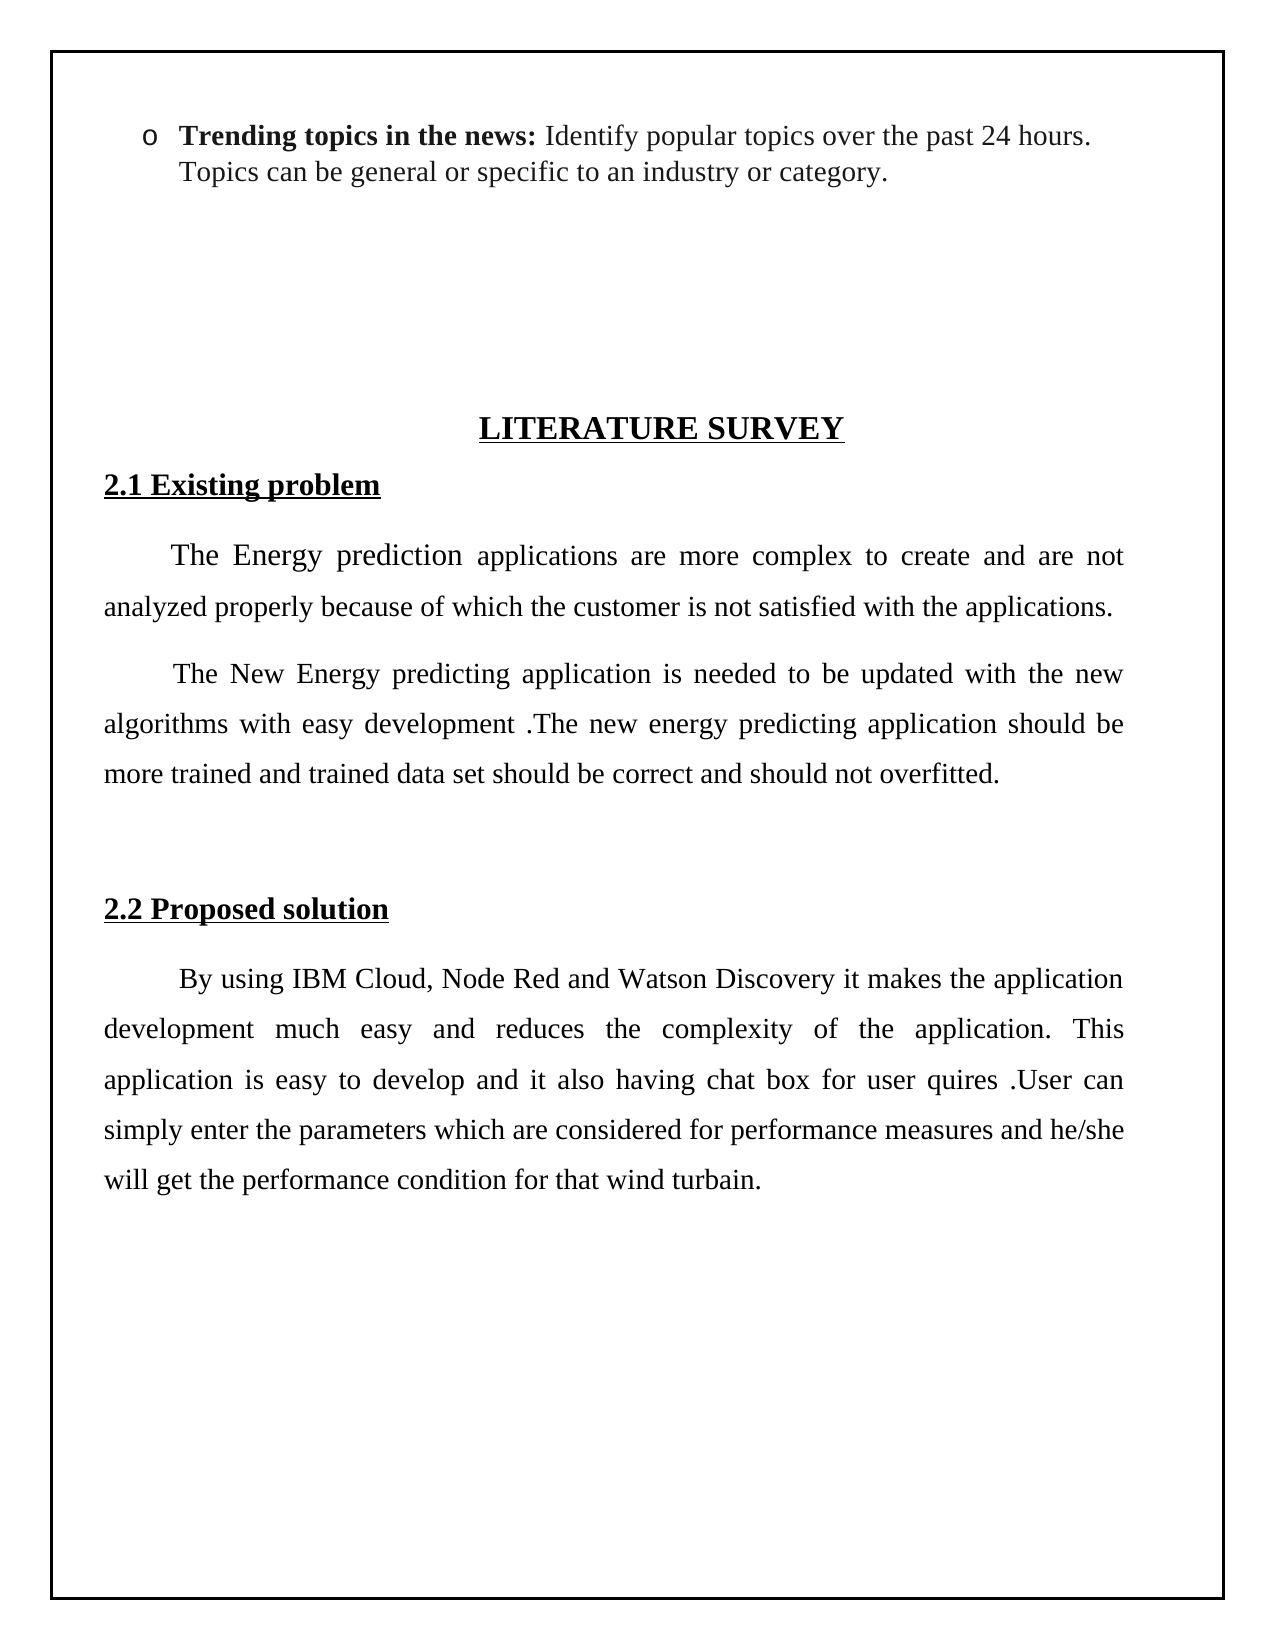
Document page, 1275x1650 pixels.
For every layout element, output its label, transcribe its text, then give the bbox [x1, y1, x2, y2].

text 2.1 Existing problem [103, 466, 1125, 502]
text The Energy prediction applications are more complex to create and are not analyzed properly because of which the customer is not satisfied with the applications. [103, 536, 1125, 623]
text LITERATURE SURVEY [478, 408, 1125, 447]
text By using IBM Cloud, Node Red and Watson Discovery it makes the application development much easy and reduces the complexity of the application. This application is easy to develop and it also having chat box for user quires .User can simply enter the parameters which are considered for performance measures and he/she will get the performance condition for that wind turbain. [103, 961, 1125, 1196]
list Trending topics in the news: Identify popular topics over the past 24 hours. Topics can be general or specific to an industry or category. [141, 118, 1125, 188]
text The New Energy predicting application is needed to be updated with the new algorithms with easy development .The new energy predicting application should be more trained and trained data set should be correct and should not overfitted. [103, 656, 1125, 790]
text 2.2 Proposed solution [103, 891, 1125, 927]
